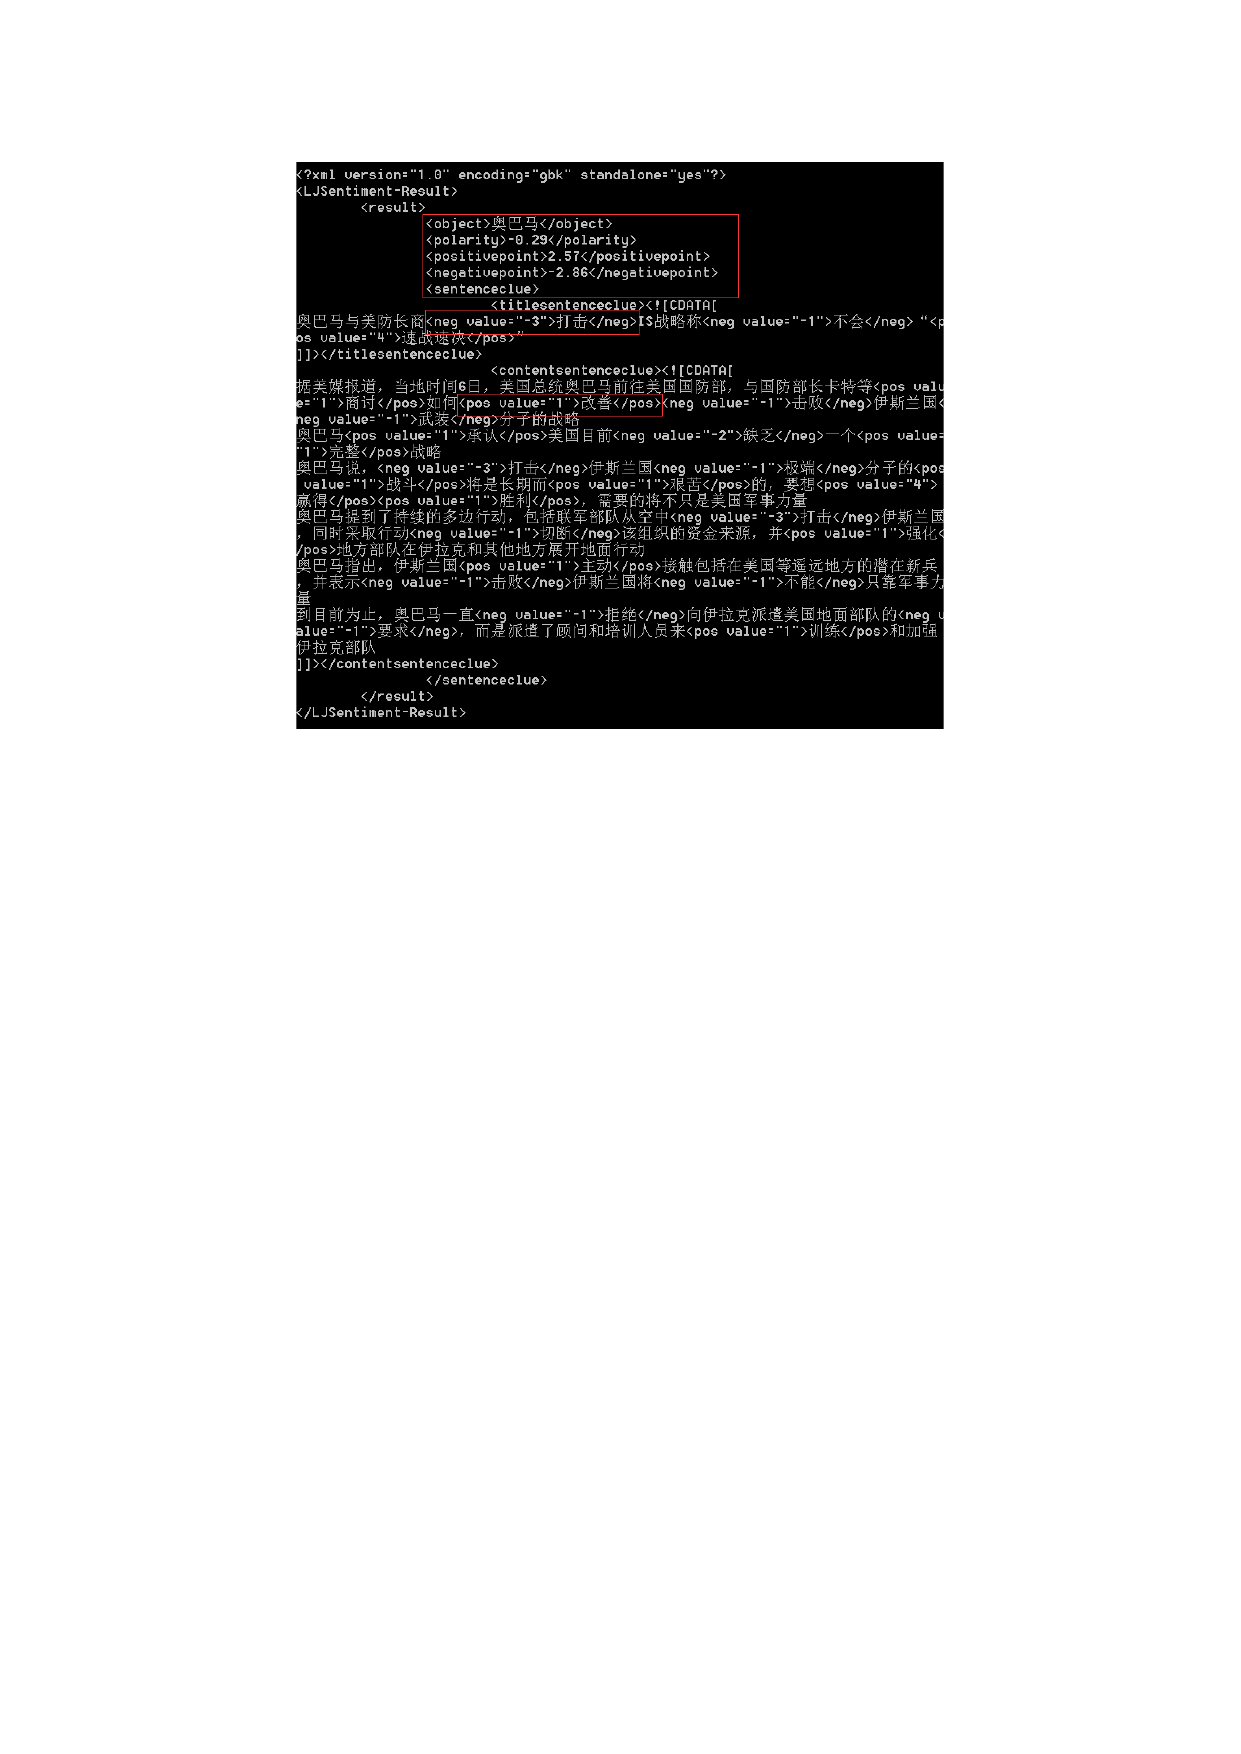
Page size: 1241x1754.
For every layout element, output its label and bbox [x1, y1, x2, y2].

picture [296, 162, 944, 729]
